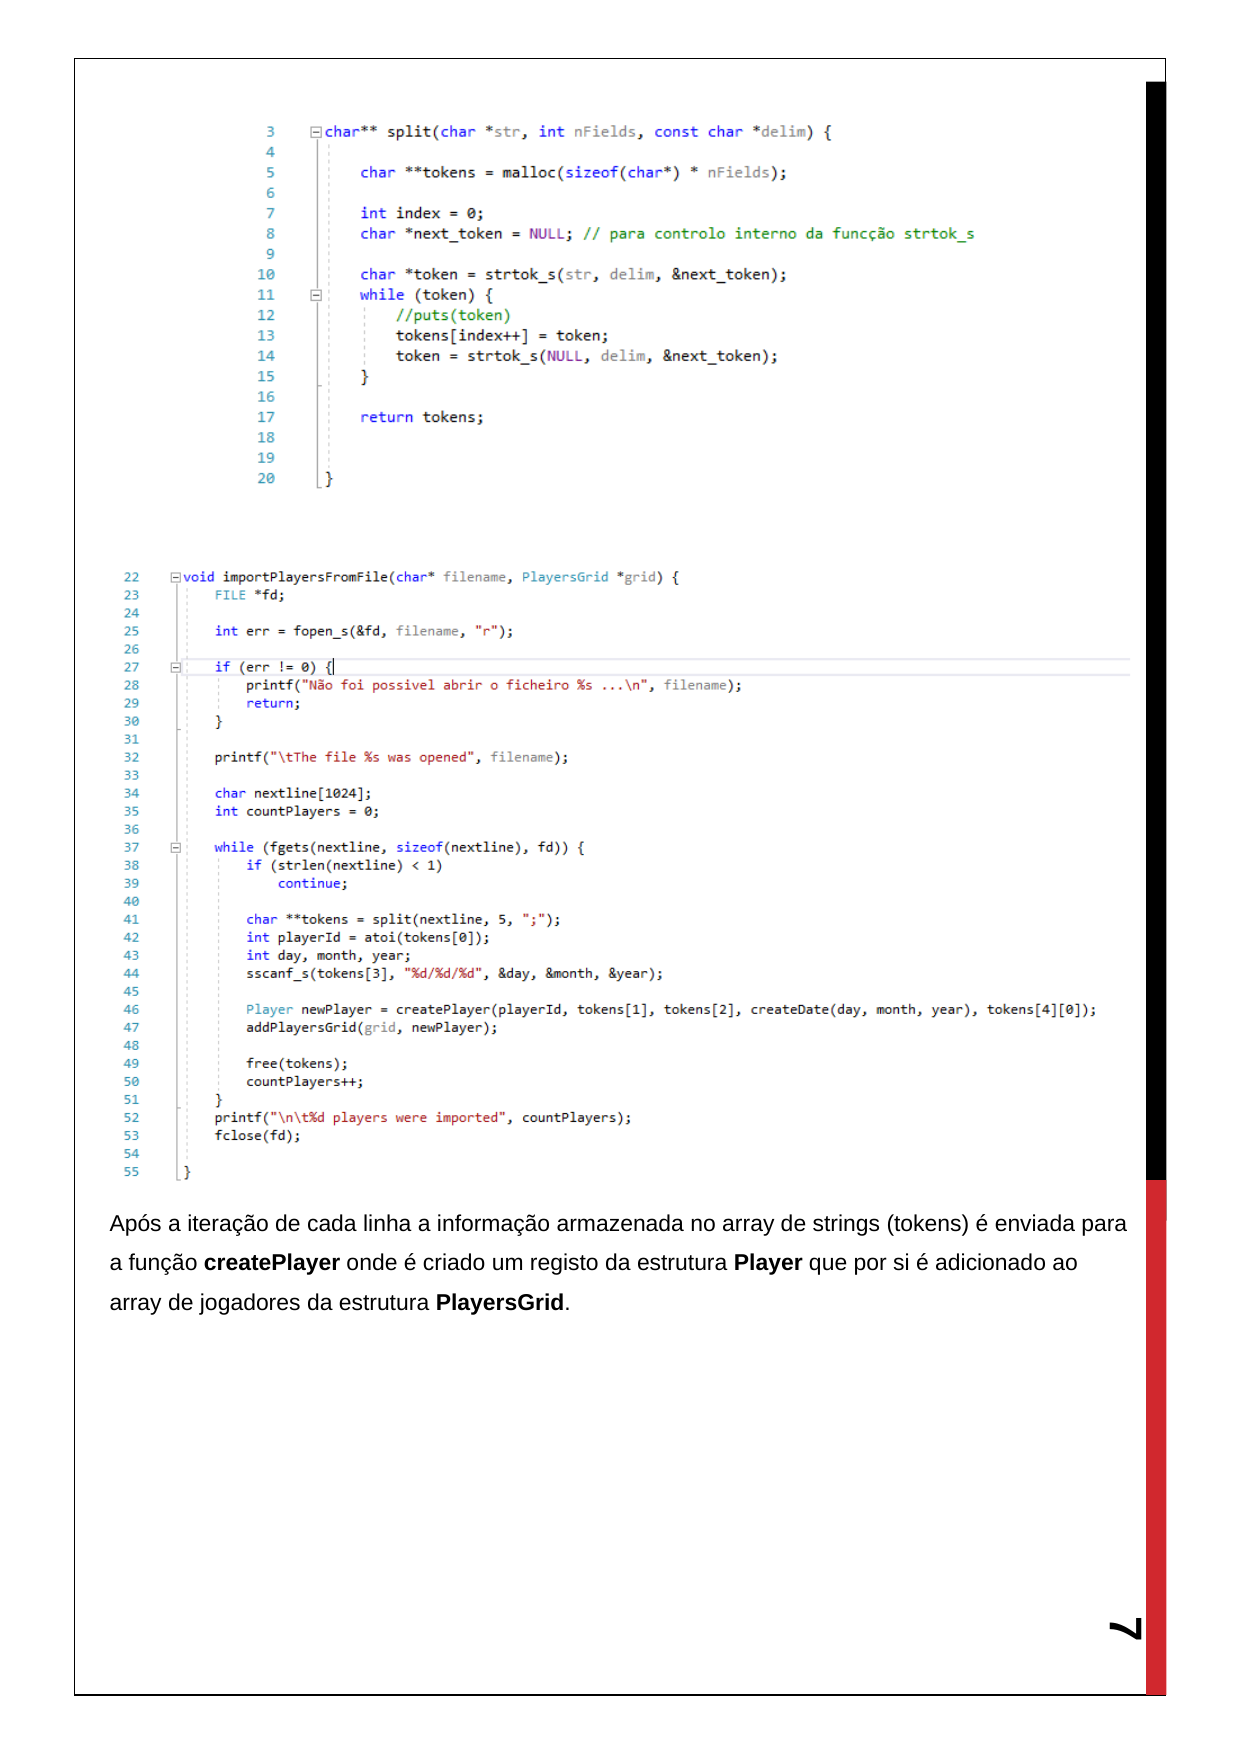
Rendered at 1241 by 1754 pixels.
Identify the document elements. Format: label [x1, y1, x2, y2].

picture [110, 568, 1131, 1184]
picture [238, 119, 1003, 491]
